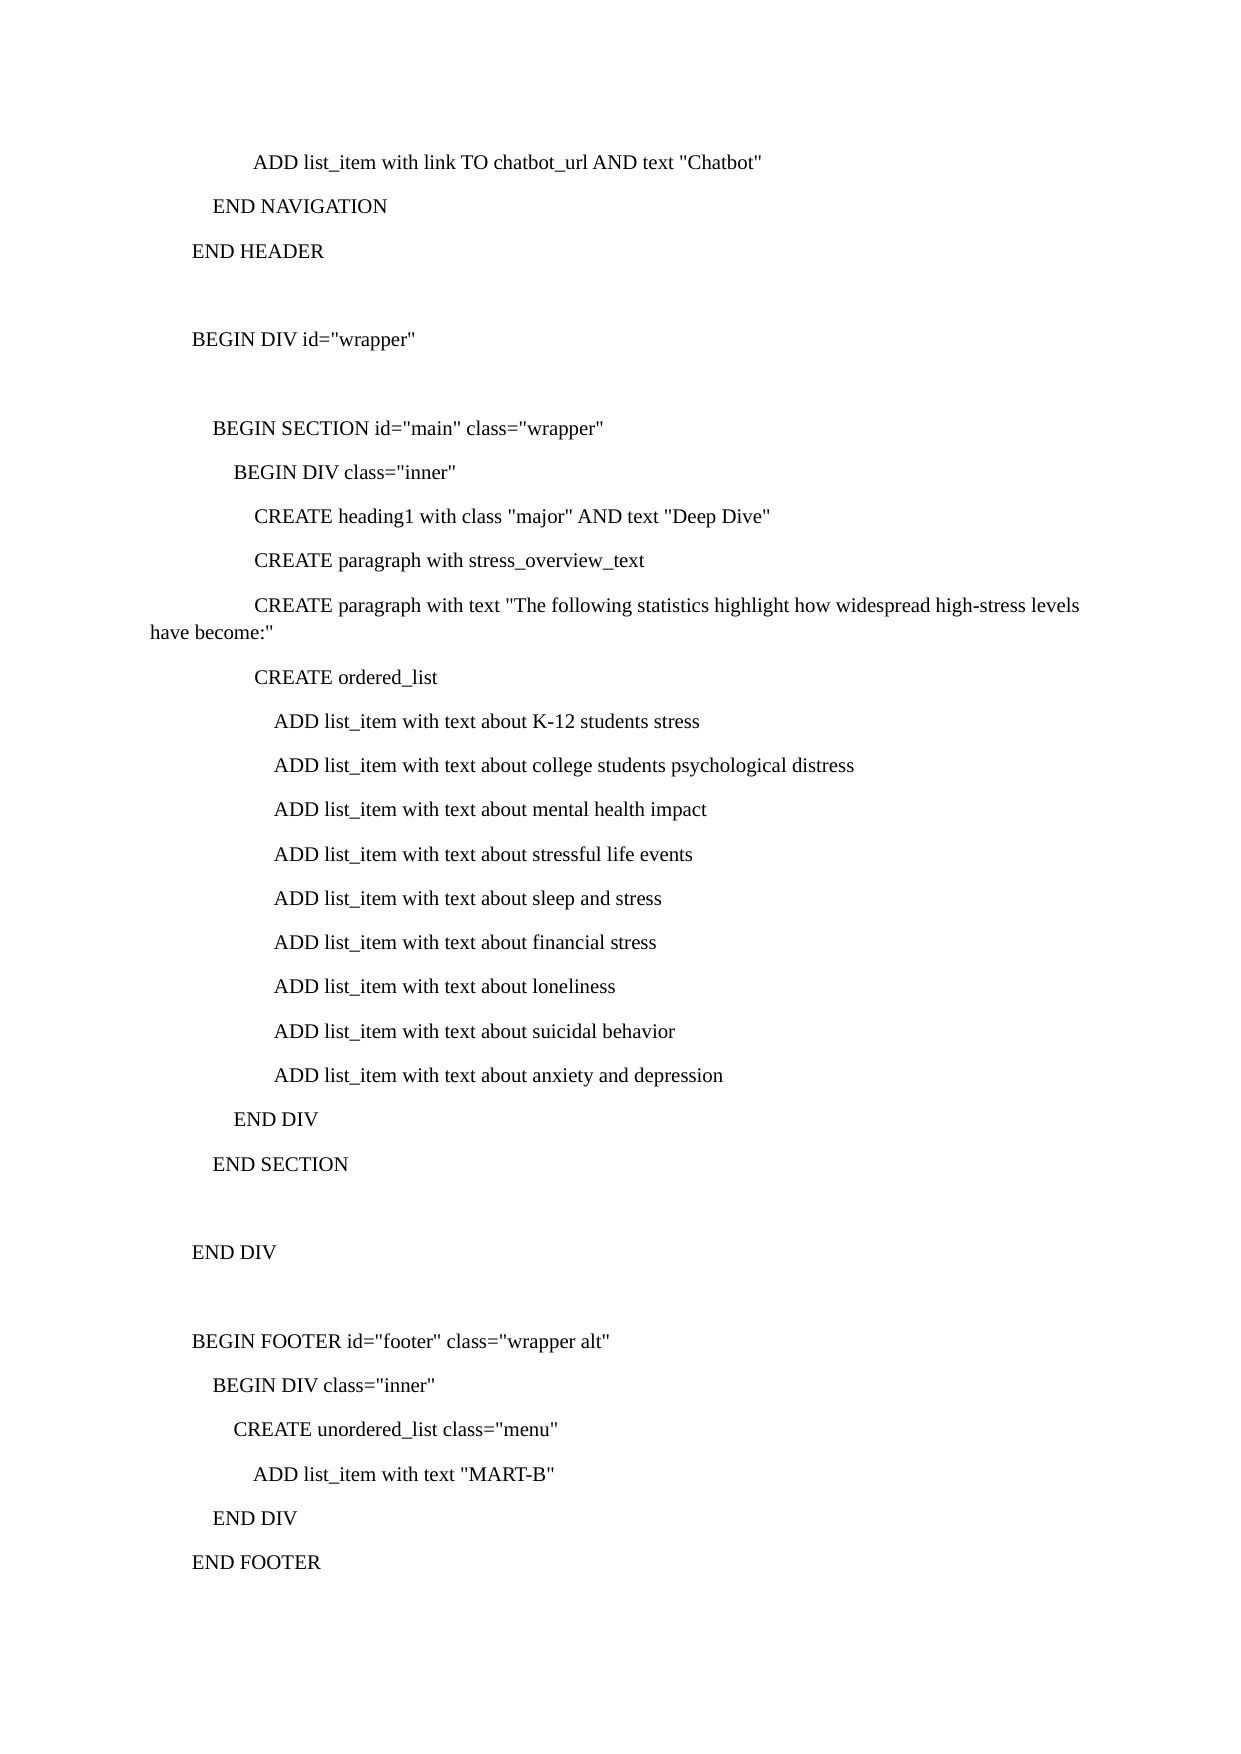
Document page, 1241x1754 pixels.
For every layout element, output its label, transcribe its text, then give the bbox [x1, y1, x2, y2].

text ADD list_item with text about mental health impact [150, 797, 1090, 821]
text CREATE paragraph with stress_overview_text [150, 548, 1090, 572]
text END DIV [150, 1240, 1090, 1264]
text BEGIN DIV class="inner" [150, 1373, 1090, 1397]
text ADD list_item with text about suicidal behavior [150, 1019, 1090, 1043]
text ADD list_item with text about stressful life events [150, 842, 1090, 866]
text BEGIN FOOTER id="footer" class="wrapper alt" [150, 1329, 1090, 1353]
text CREATE unordered_list class="menu" [150, 1417, 1090, 1441]
text ADD list_item with text about college students psychological distress [150, 753, 1090, 777]
text BEGIN DIV id="wrapper" [150, 327, 1090, 351]
text END DIV [150, 1506, 1090, 1530]
text ADD list_item with text about financial stress [150, 930, 1090, 954]
text END FOOTER [150, 1550, 1090, 1574]
text CREATE ordered_list [150, 664, 1090, 689]
text END HEADER [150, 238, 1090, 263]
text CREATE paragraph with text "The following statistics highlight how widespread high-stress levels have become:" [150, 593, 1090, 644]
text END DIV [150, 1107, 1090, 1131]
text END SECTION [150, 1152, 1090, 1176]
text ADD list_item with link TO chatbot_url AND text "Chatbot" [150, 150, 1090, 174]
text BEGIN SECTION id="main" class="wrapper" [150, 416, 1090, 440]
text CREATE heading1 with class "major" AND text "Deep Dive" [150, 504, 1090, 528]
text BEGIN DIV class="inner" [150, 460, 1090, 484]
text ADD list_item with text about K-12 students stress [150, 709, 1090, 733]
text ADD list_item with text about anxiety and depression [150, 1063, 1090, 1087]
text END NAVIGATION [150, 194, 1090, 218]
text ADD list_item with text about sleep and stress [150, 886, 1090, 910]
text ADD list_item with text about loneliness [150, 974, 1090, 998]
text ADD list_item with text "MART-B" [150, 1461, 1090, 1486]
